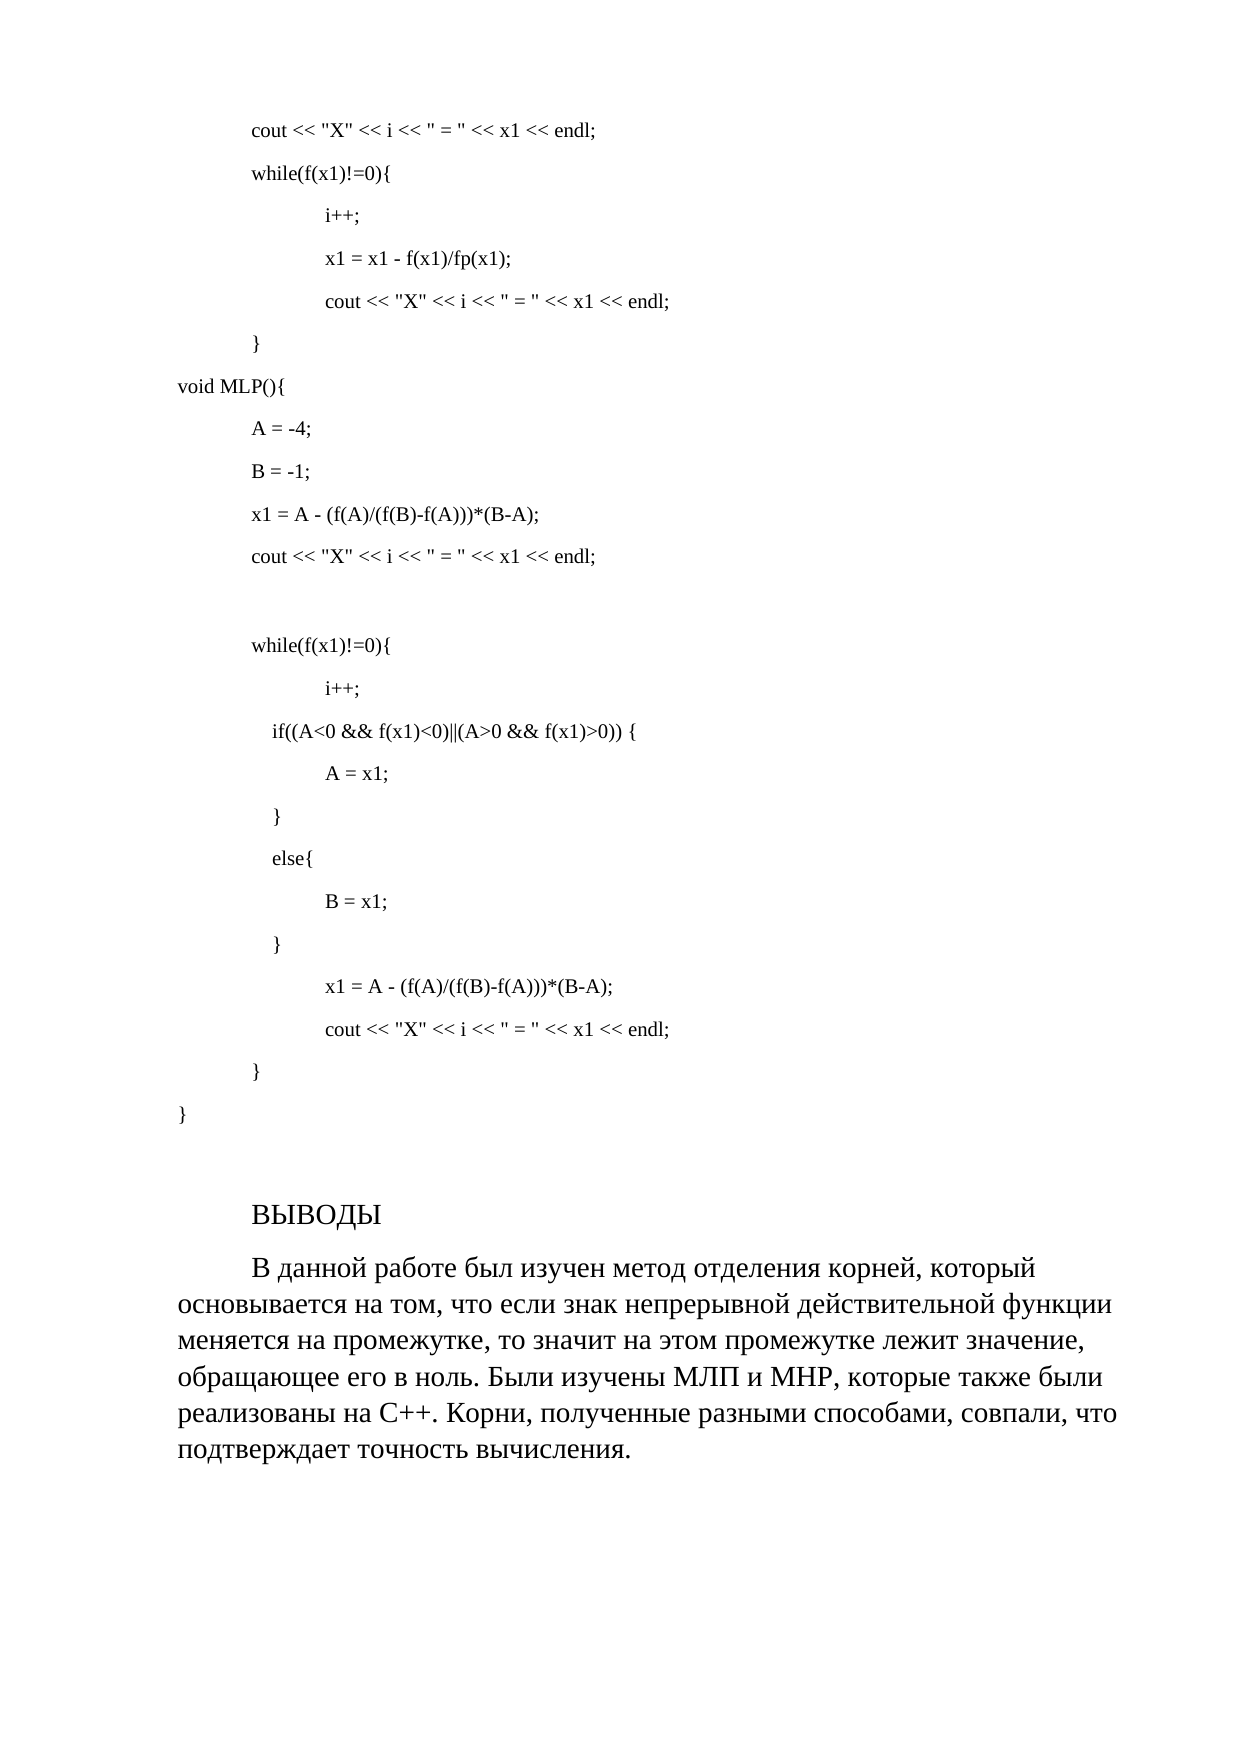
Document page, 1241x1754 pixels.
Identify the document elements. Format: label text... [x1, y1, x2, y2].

text x1 = x1 - f(x1)/fp(x1); [177, 246, 1152, 270]
text A = x1; [177, 761, 1152, 785]
text x1 = A - (f(A)/(f(B)-f(A)))*(B-A); [177, 974, 1152, 998]
text else{ [177, 846, 1152, 870]
text while(f(x1)!=0){ [177, 633, 1152, 657]
text } [177, 932, 1152, 956]
text A = -4; [177, 416, 1152, 440]
text B = x1; [177, 889, 1152, 913]
text cout << "X" << i << " = " << x1 << endl; [177, 288, 1152, 313]
text ВЫВОДЫ [177, 1197, 1152, 1231]
text i++; [177, 676, 1152, 700]
text void MLP(){ [177, 374, 1152, 398]
text B = -1; [177, 459, 1152, 483]
text x1 = A - (f(A)/(f(B)-f(A)))*(B-A); [177, 502, 1152, 526]
text if((A<0 && f(x1)<0)||(A>0 && f(x1)>0)) { [177, 718, 1152, 743]
text } [177, 1059, 1152, 1083]
text } [177, 804, 1152, 828]
text В данной работе был изучен метод отделения корней, который основывается на том, что если знак непрерывной действительной функции меняется на промежутке, то значит на этом промежутке лежит значение, обращающее его в ноль. Были изучены МЛП и МНР, которые также были реализованы на С++. Корни, полученные разными способами, совпали, что подтверждает точность вычисления. [177, 1250, 1152, 1464]
text i++; [177, 203, 1152, 227]
text cout << "X" << i << " = " << x1 << endl; [177, 118, 1152, 142]
text } [177, 1102, 1152, 1126]
text while(f(x1)!=0){ [177, 161, 1152, 185]
text } [177, 331, 1152, 355]
text cout << "X" << i << " = " << x1 << endl; [177, 544, 1152, 568]
text cout << "X" << i << " = " << x1 << endl; [177, 1017, 1152, 1041]
